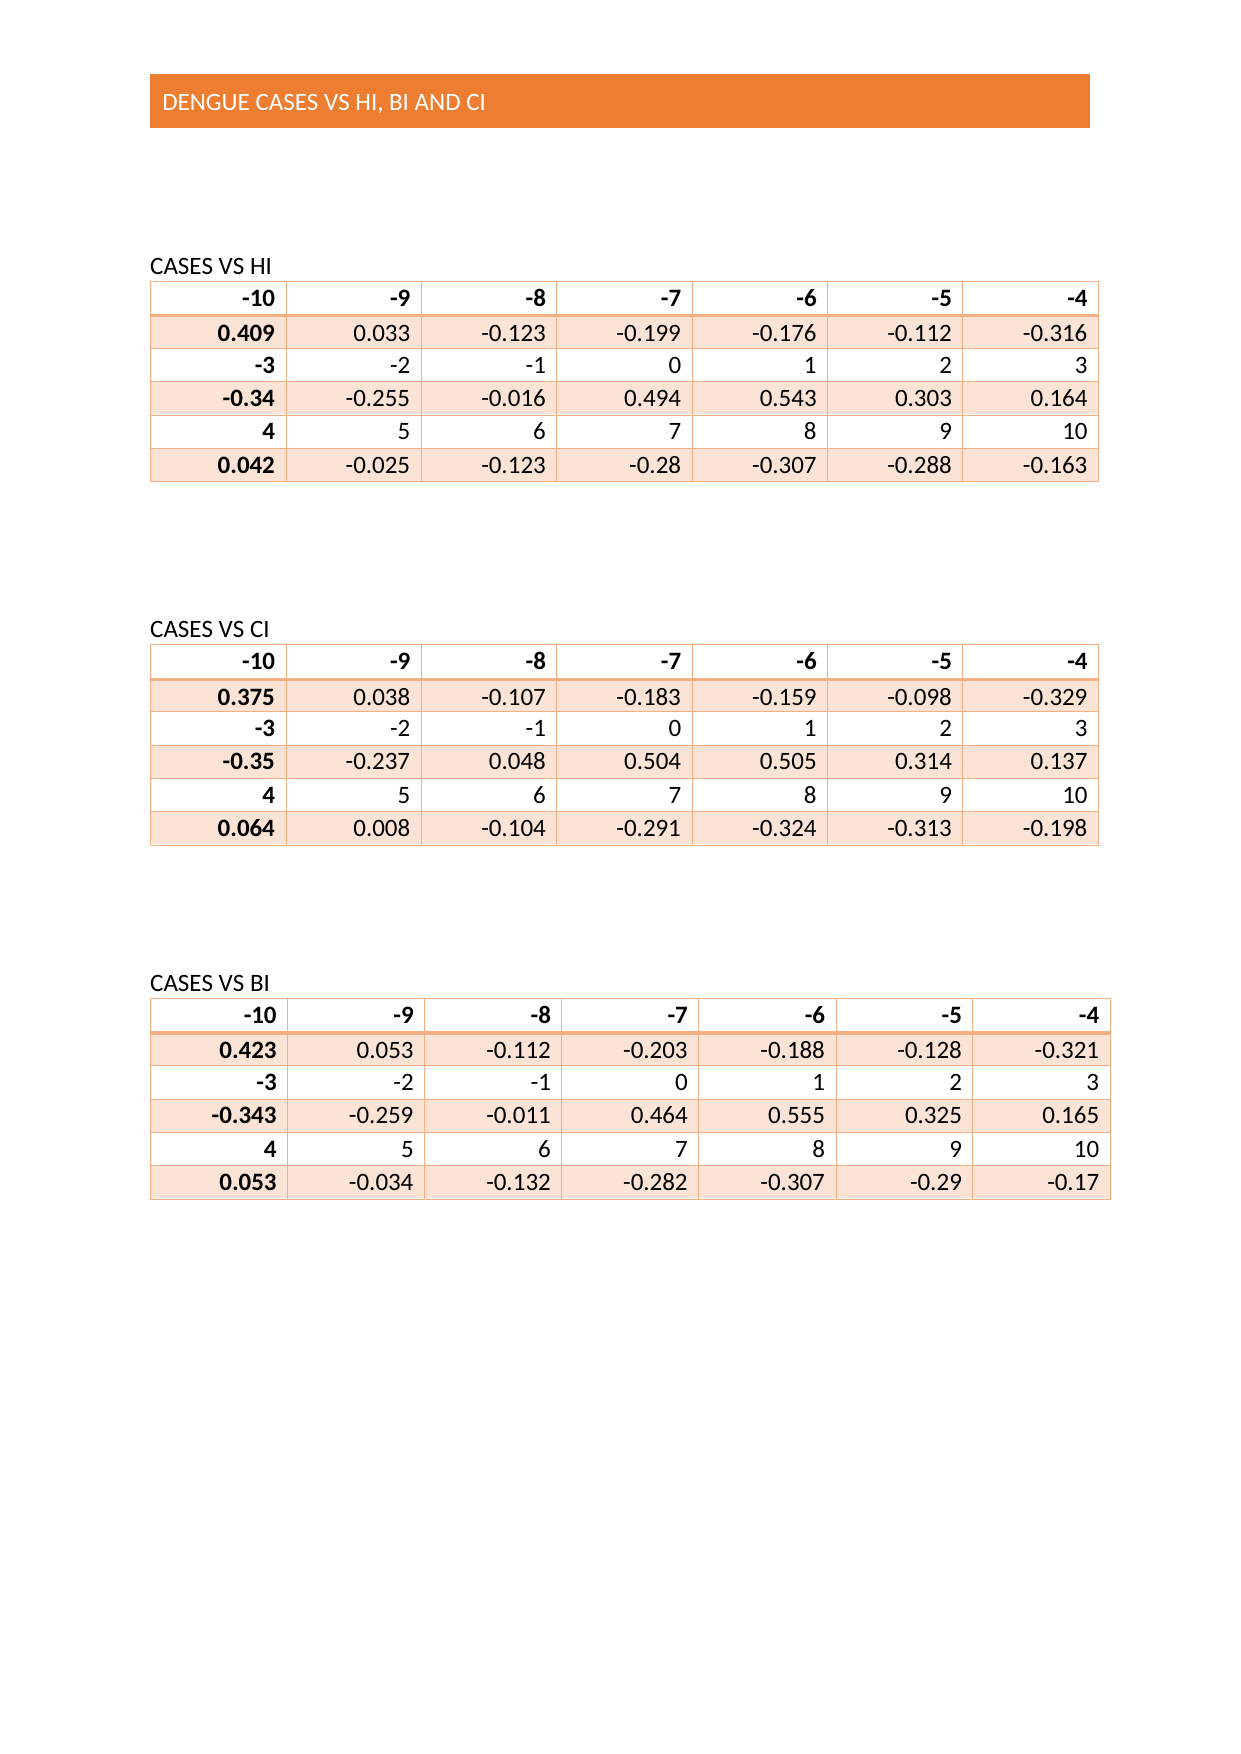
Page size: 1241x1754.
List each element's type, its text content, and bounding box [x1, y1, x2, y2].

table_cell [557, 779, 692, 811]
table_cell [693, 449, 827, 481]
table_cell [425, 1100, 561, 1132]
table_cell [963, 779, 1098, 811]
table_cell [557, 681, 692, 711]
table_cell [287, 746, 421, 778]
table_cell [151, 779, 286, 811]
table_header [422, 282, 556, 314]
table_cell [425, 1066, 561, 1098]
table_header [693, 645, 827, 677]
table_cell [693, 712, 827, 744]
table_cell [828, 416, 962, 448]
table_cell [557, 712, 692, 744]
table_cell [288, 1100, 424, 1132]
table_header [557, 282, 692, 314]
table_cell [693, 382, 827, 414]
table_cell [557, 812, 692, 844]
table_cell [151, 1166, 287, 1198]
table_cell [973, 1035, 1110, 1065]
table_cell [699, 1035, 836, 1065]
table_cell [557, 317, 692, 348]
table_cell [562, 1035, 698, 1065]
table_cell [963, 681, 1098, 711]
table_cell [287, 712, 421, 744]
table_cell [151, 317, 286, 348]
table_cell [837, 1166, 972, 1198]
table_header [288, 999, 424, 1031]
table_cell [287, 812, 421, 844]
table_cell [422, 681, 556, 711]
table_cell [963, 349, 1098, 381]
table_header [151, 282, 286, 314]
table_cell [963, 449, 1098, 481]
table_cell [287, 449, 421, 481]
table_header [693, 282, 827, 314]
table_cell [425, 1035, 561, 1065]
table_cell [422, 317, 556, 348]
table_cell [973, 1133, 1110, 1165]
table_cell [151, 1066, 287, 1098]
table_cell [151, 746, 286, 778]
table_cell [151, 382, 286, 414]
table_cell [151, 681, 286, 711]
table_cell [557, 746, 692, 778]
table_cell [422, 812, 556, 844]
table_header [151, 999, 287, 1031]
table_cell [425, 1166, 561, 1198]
text CASES VS CI [150, 614, 1090, 644]
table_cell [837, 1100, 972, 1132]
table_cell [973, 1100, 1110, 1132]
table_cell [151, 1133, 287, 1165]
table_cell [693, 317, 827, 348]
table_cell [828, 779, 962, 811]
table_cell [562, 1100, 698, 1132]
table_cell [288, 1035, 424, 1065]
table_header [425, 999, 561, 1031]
text CASES VS HI [150, 250, 1090, 281]
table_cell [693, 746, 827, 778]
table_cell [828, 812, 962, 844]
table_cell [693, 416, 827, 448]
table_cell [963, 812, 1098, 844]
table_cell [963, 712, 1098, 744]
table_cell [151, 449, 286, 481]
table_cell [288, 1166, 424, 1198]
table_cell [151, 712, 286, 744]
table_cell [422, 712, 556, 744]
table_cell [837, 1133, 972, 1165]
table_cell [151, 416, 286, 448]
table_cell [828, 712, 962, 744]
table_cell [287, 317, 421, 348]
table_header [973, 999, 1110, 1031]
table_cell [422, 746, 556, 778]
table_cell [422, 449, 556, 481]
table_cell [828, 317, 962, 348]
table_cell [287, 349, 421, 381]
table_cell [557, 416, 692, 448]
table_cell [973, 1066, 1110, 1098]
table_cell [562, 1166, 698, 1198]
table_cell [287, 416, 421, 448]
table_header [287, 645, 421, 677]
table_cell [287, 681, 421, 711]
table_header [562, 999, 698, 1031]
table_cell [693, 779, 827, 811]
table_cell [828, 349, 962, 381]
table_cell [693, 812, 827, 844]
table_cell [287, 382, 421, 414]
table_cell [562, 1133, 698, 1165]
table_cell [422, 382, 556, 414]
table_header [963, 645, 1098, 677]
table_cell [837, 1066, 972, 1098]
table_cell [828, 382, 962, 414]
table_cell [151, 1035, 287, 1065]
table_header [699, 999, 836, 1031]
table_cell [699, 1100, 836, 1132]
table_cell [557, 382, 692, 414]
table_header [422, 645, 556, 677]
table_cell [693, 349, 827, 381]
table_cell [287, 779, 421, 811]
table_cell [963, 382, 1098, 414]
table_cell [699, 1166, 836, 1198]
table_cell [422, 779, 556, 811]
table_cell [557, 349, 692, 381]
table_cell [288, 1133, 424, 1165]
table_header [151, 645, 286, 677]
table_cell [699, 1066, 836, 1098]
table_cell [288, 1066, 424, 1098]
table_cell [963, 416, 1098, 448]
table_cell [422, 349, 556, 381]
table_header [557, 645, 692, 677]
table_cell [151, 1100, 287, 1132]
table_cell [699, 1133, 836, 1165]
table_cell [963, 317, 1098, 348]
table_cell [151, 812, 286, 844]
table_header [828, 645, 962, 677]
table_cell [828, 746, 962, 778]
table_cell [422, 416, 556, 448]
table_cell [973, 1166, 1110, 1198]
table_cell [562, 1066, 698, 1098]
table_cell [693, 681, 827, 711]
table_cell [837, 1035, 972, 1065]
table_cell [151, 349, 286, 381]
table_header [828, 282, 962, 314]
text CASES VS BI [150, 968, 1090, 998]
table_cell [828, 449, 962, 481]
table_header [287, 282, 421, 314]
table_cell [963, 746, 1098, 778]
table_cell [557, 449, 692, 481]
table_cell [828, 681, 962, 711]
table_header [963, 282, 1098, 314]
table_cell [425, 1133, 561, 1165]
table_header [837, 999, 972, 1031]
